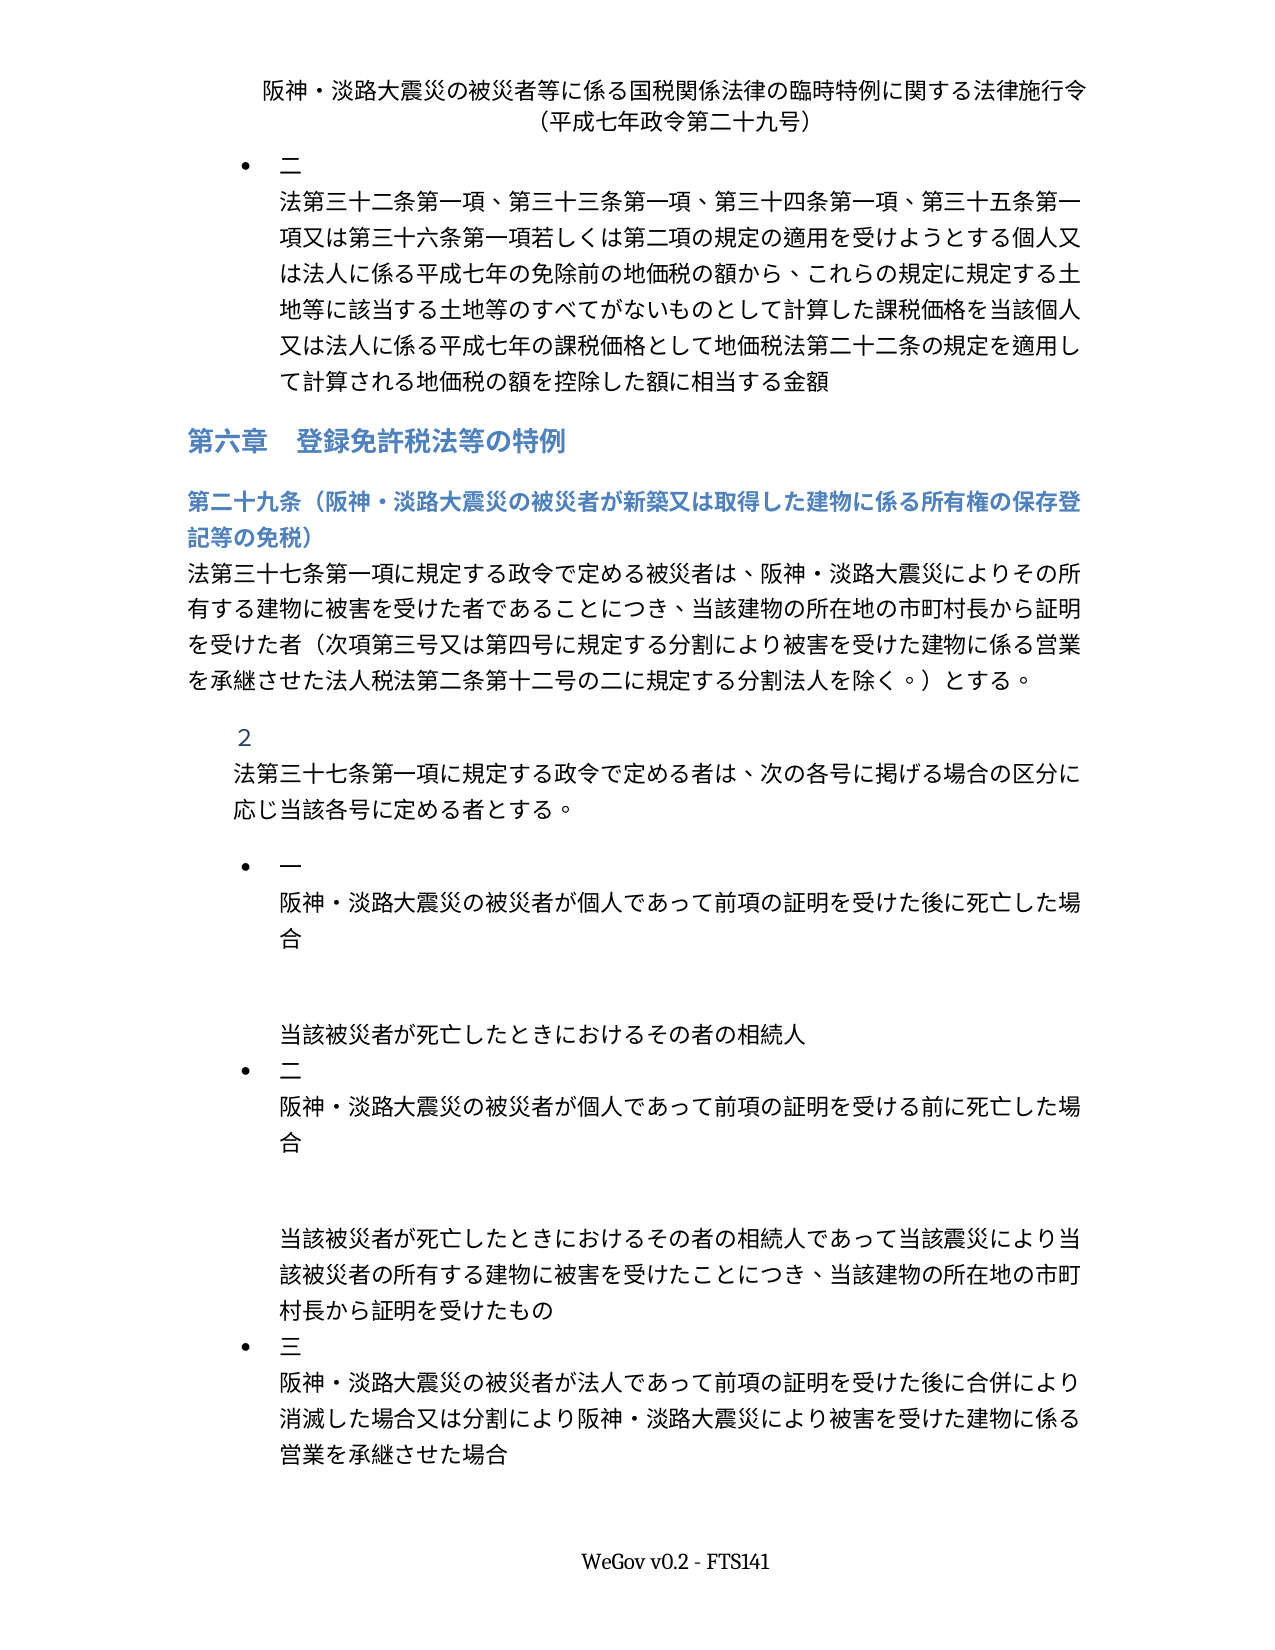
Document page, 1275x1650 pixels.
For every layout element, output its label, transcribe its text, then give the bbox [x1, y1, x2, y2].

subtitle ２ [233, 722, 1087, 753]
text 法第三十七条第一項に規定する政令で定める被災者は、阪神・淡路大震災によりその所有する建物に被害を受けた者であることにつき、当該建物の所在地の市町村長から証明を受けた者（次項第三号又は第四号に規定する分割により被害を受けた建物に係る営業を承継させた法人税法第二条第十二号の二に規定する分割法人を除く。）とする。 [187, 557, 1087, 697]
list 一 阪神・淡路大震災の被災者が個人であって前項の証明を受けた後に死亡した場合 当該被災者が死亡したときにおけるその者の相続人 [242, 851, 1087, 1050]
text 法第三十七条第一項に規定する政令で定める者は、次の各号に掲げる場合の区分に応じ当該各号に定める者とする。 [233, 758, 1087, 825]
subtitle 第六章 登録免許税法等の特例 [187, 422, 1087, 459]
list 二 阪神・淡路大震災の被災者が個人であって前項の証明を受ける前に死亡した場合 当該被災者が死亡したときにおけるその者の相続人であって当該震災により当該被災者の所有する建物に被害を受けたことにつき、当該建物の所在地の市町村長から証明を受けたもの [242, 1055, 1087, 1326]
list 二 法第三十二条第一項、第三十三条第一項、第三十四条第一項、第三十五条第一項又は第三十六条第一項若しくは第二項の規定の適用を受けようとする個人又は法人に係る平成七年の免除前の地価税の額から、これらの規定に規定する土地等に該当する土地等のすべてがないものとして計算した課税価格を当該個人又は法人に係る平成七年の課税価格として地価税法第二十二条の規定を適用して計算される地価税の額を控除した額に相当する金額 [242, 150, 1087, 397]
subtitle 第二十九条（阪神・淡路大震災の被災者が新築又は取得した建物に係る所有権の保存登記等の免税） [187, 486, 1087, 553]
